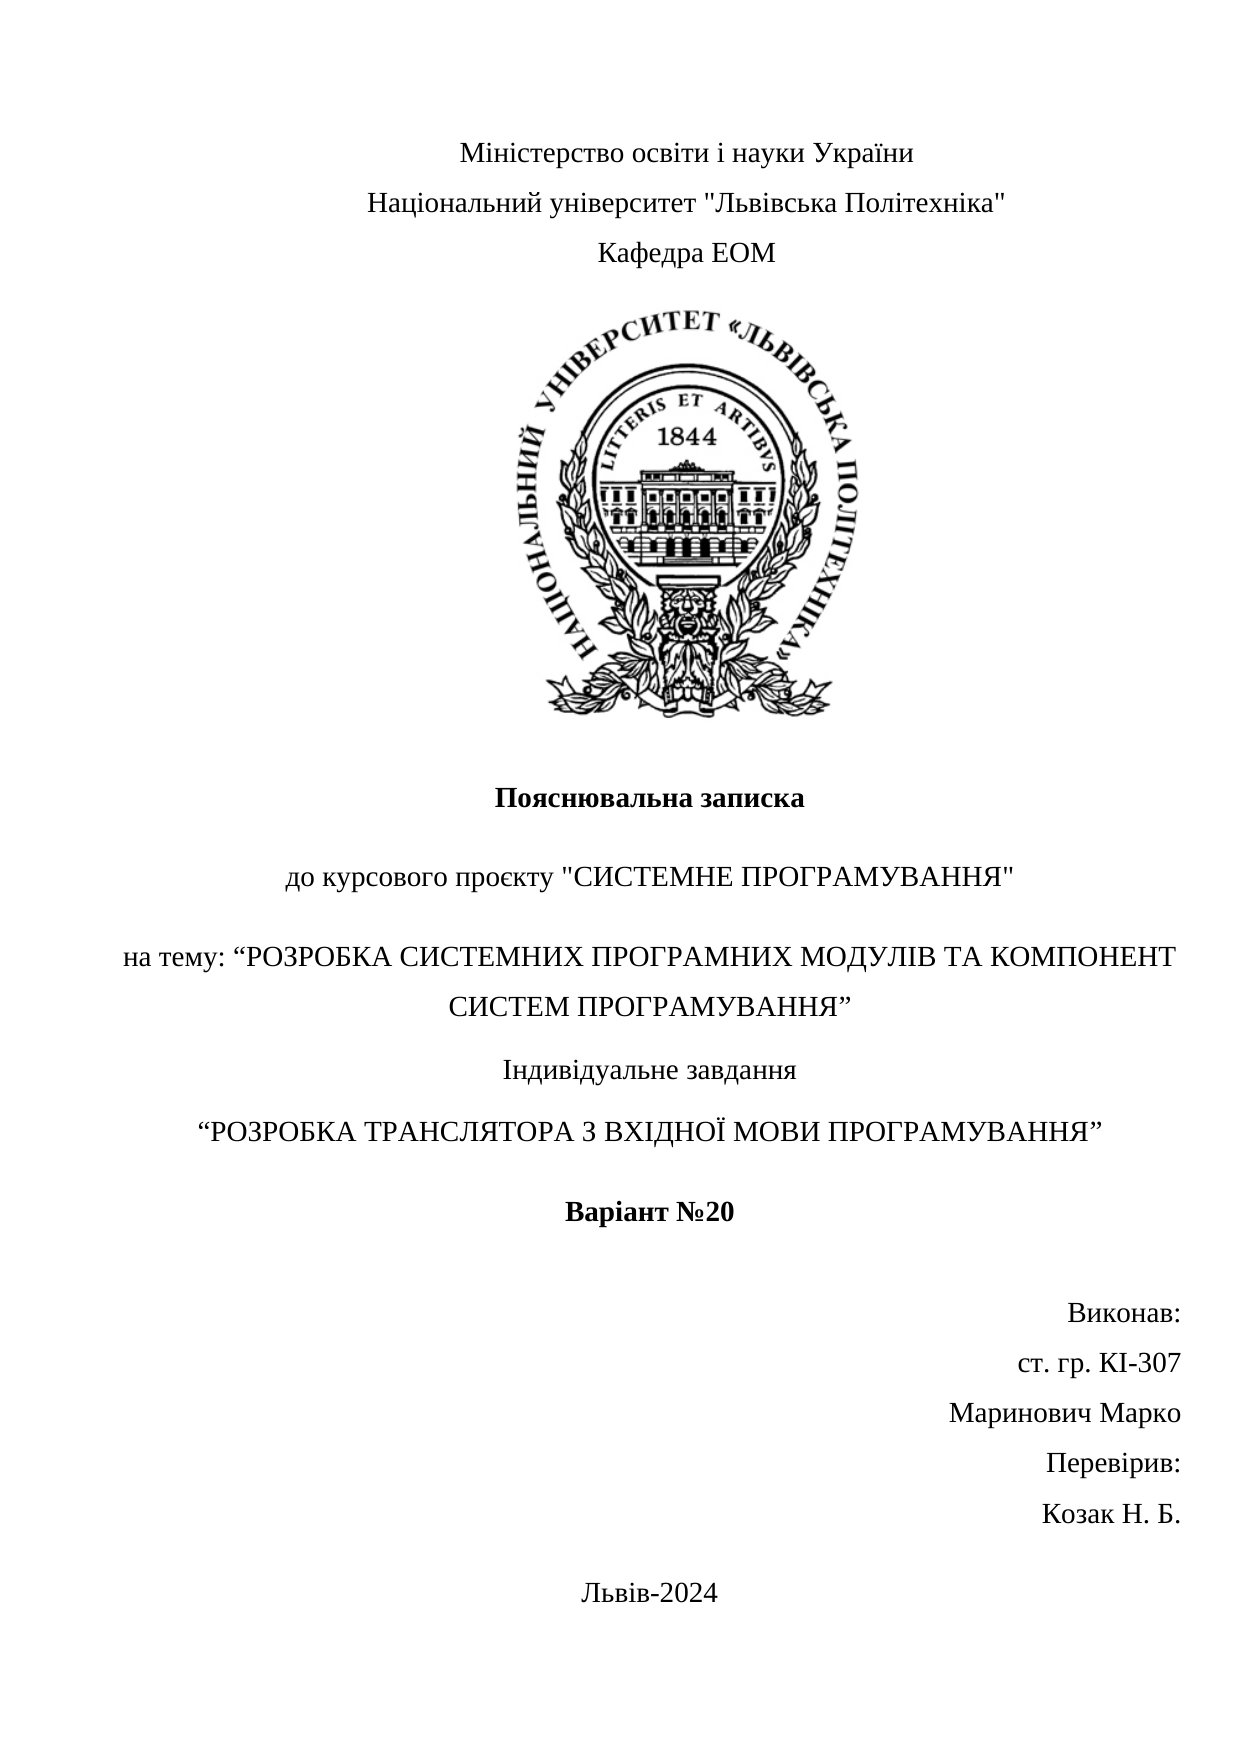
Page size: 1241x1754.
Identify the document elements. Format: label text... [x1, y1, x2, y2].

text до курсового проєкту "Системне програмування" [118, 859, 1181, 893]
text на тему: “Розробка системних програмних модулів та компонент систем програмування” [118, 939, 1181, 1023]
text Кафедра ЕОМ [118, 235, 1181, 269]
text Виконав: [118, 1295, 1181, 1328]
text Козак Н. Б. [118, 1496, 1181, 1529]
text Національний університет "Львівська Політехніка" [118, 185, 1181, 218]
picture [497, 297, 876, 734]
text Маринович Марко [118, 1395, 1181, 1429]
text Міністерство освіти і науки України [118, 135, 1181, 168]
text Пояснювальна записка [118, 780, 1181, 813]
text Перевірив: [118, 1446, 1181, 1479]
text ст. гр. КІ-307 [118, 1345, 1181, 1378]
text Львів-2024 [118, 1575, 1181, 1609]
text “Розробка транслятора з вхідної мови програмування” [118, 1114, 1181, 1148]
text Варіант №20 [118, 1194, 1181, 1228]
text Індивідуальне завдання [118, 1052, 1181, 1085]
